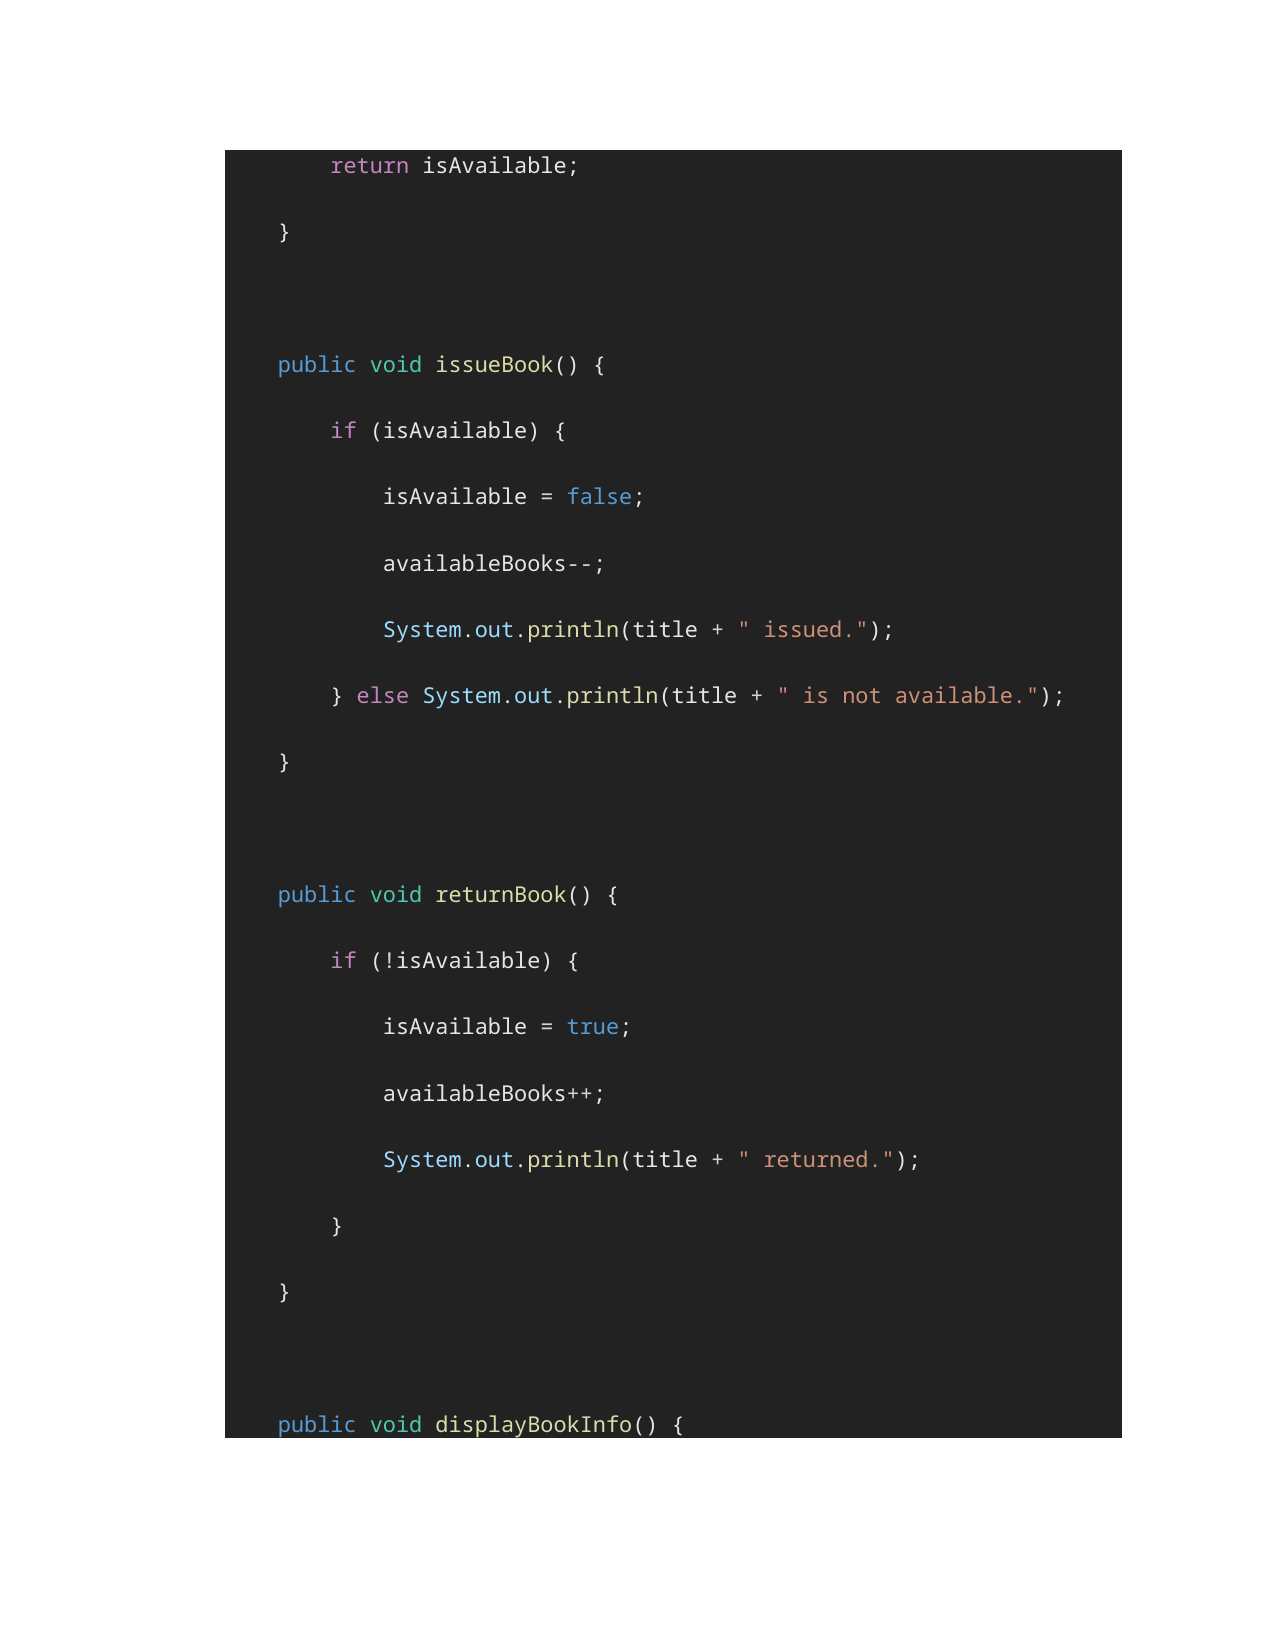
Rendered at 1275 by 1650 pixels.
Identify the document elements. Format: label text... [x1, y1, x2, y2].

text } [225, 746, 1122, 776]
text return isAvailable; [225, 150, 1122, 180]
text } [225, 1210, 1122, 1240]
text availableBooks--; [225, 547, 1122, 577]
text } [225, 1276, 1122, 1306]
text public void returnBook() { [225, 879, 1122, 908]
text } else System.out.println(title + " is not available."); [225, 680, 1122, 710]
text public void displayBookInfo() { [225, 1409, 1122, 1438]
text isAvailable = true; [225, 1011, 1122, 1041]
text } [225, 216, 1122, 246]
text if (!isAvailable) { [225, 945, 1122, 975]
text isAvailable = false; [225, 481, 1122, 511]
text if (isAvailable) { [225, 415, 1122, 445]
text availableBooks++; [225, 1077, 1122, 1107]
text System.out.println(title + " returned."); [225, 1144, 1122, 1173]
text System.out.println(title + " issued."); [225, 614, 1122, 643]
text public void issueBook() { [225, 349, 1122, 378]
